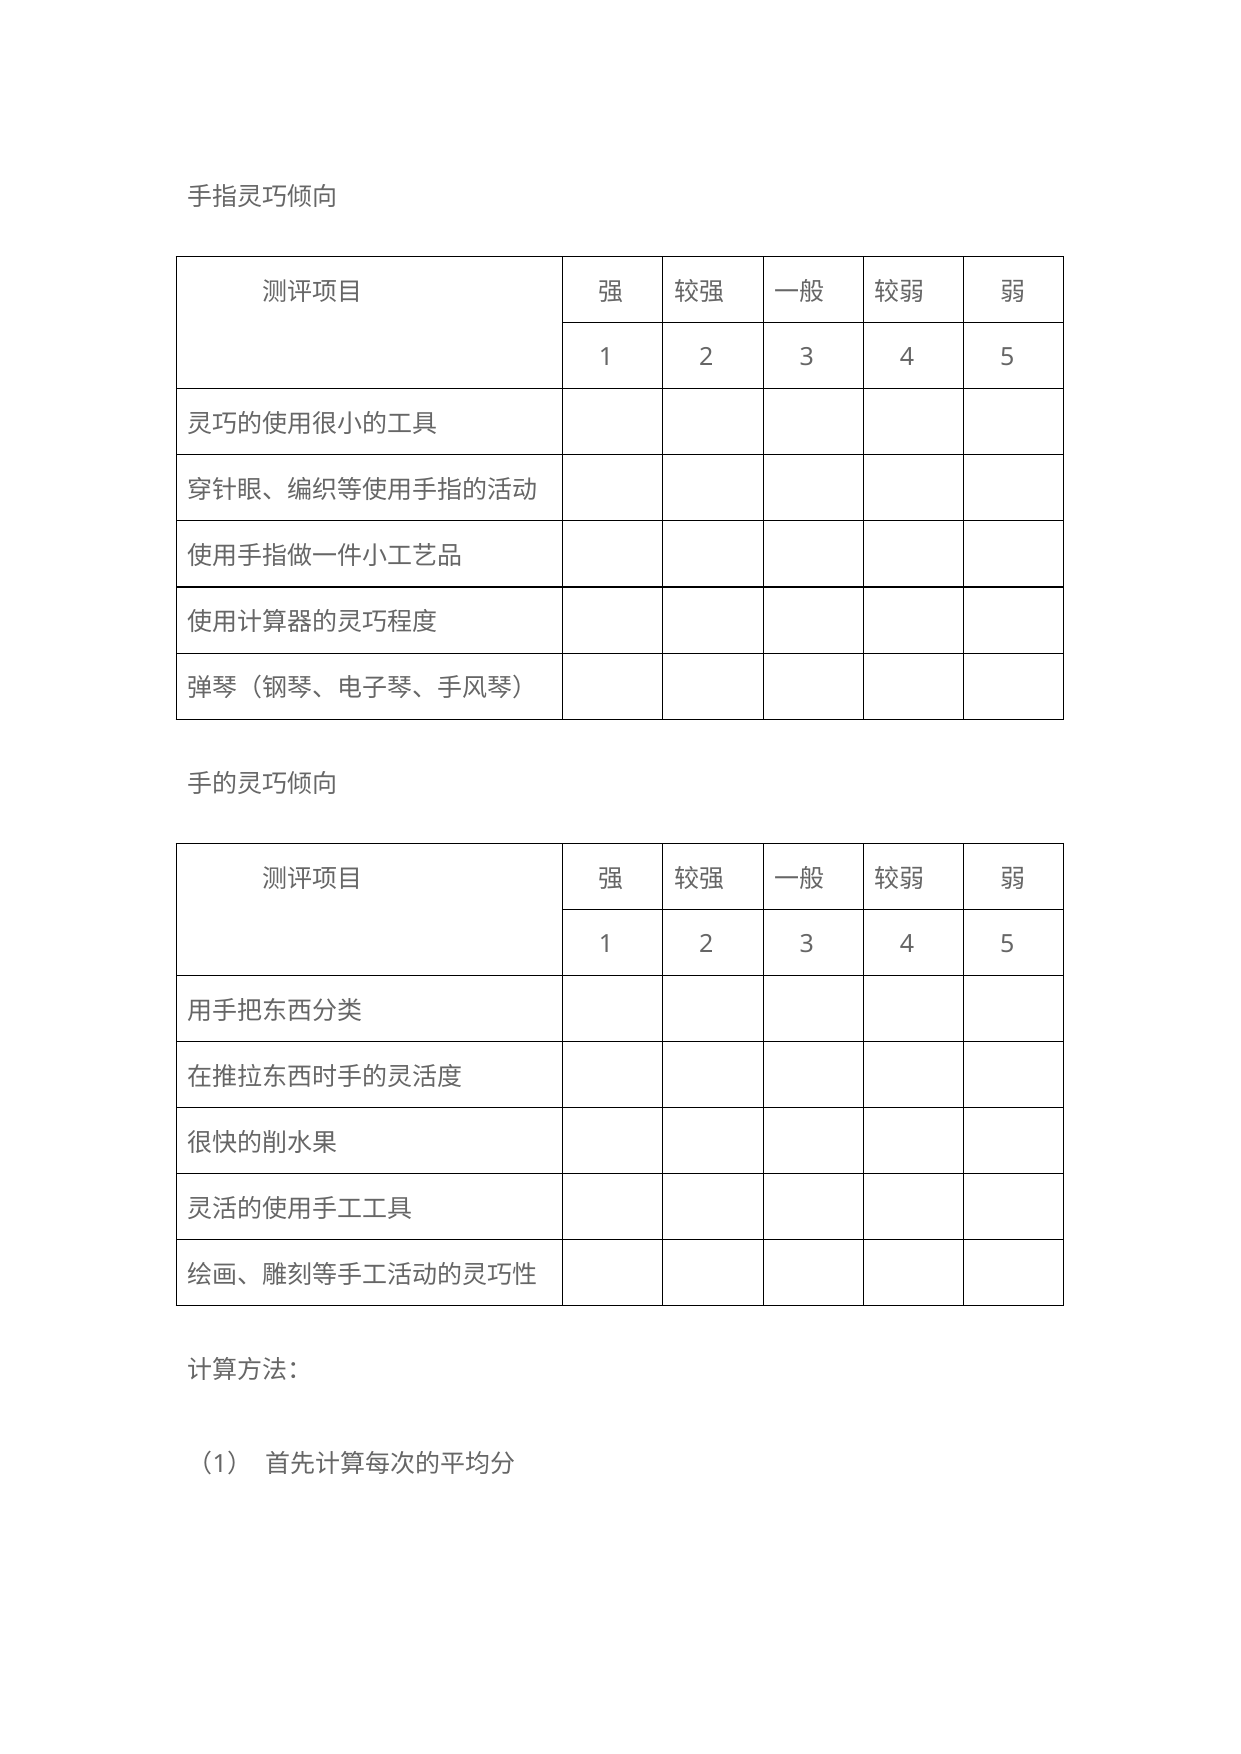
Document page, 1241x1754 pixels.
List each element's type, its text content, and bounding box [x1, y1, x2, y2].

table_cell 1 [563, 910, 662, 975]
table_header 较强 [663, 257, 763, 322]
table_cell [964, 654, 1063, 718]
table_cell [563, 1108, 662, 1173]
table_cell [964, 455, 1063, 520]
text 手指灵巧倾向 [187, 162, 1053, 227]
table_cell 灵活的使用手工工具 [177, 1174, 562, 1239]
table_cell [663, 588, 763, 652]
table_cell [764, 1174, 863, 1239]
table_cell [964, 588, 1063, 652]
table_cell [864, 1042, 963, 1107]
table_cell [663, 1108, 763, 1173]
table_cell [864, 455, 963, 520]
table_cell 2 [663, 323, 763, 388]
table_cell 3 [764, 323, 863, 388]
table_cell 5 [964, 323, 1063, 388]
table_cell [563, 1240, 662, 1305]
table_cell [864, 389, 963, 454]
table_cell 5 [964, 910, 1063, 975]
table_cell 4 [864, 323, 963, 388]
table_cell [663, 389, 763, 454]
table_cell [864, 1174, 963, 1239]
table_cell [764, 654, 863, 718]
table_cell [764, 1042, 863, 1107]
table_header 较弱 [864, 844, 963, 909]
table_header 一般 [764, 257, 863, 322]
table_header 弱 [964, 844, 1063, 909]
table_cell [964, 1108, 1063, 1173]
table_cell 使用计算器的灵巧程度 [177, 588, 562, 652]
table_cell [563, 1174, 662, 1239]
table_cell [764, 588, 863, 652]
table_cell [764, 521, 863, 586]
table_cell [864, 654, 963, 718]
table_cell 在推拉东西时手的灵活度 [177, 1042, 562, 1107]
table_cell 灵巧的使用很小的工具 [177, 389, 562, 454]
table_cell [764, 389, 863, 454]
table_cell [563, 455, 662, 520]
table_cell 绘画、雕刻等手工活动的灵巧性 [177, 1240, 562, 1305]
table_cell [663, 1042, 763, 1107]
table_header 较强 [663, 844, 763, 909]
table_cell [964, 1042, 1063, 1107]
text 手的灵巧倾向 [187, 749, 1053, 814]
table_cell [563, 588, 662, 652]
table_cell [764, 455, 863, 520]
table_cell [864, 1108, 963, 1173]
table_cell [663, 654, 763, 718]
table_header 测评项目 [177, 844, 562, 975]
table_cell [964, 976, 1063, 1041]
table_cell [964, 521, 1063, 586]
table_cell [663, 521, 763, 586]
table_cell [563, 389, 662, 454]
table_cell 2 [663, 910, 763, 975]
table_header 强 [563, 844, 662, 909]
table_cell [864, 588, 963, 652]
table_cell [563, 654, 662, 718]
table_cell [663, 1240, 763, 1305]
table_cell [964, 1174, 1063, 1239]
table_cell 使用手指做一件小工艺品 [177, 521, 562, 586]
table_cell [563, 1042, 662, 1107]
table_cell [764, 1240, 863, 1305]
table_cell [663, 1174, 763, 1239]
table_cell [864, 976, 963, 1041]
table_cell [764, 976, 863, 1041]
table_cell [864, 521, 963, 586]
table_cell [964, 1240, 1063, 1305]
text （1） 首先计算每次的平均分 [187, 1429, 1053, 1494]
table_cell 用手把东西分类 [177, 976, 562, 1041]
table_cell [663, 455, 763, 520]
table_cell [764, 1108, 863, 1173]
table_header 较弱 [864, 257, 963, 322]
table_cell 弹琴（钢琴、电子琴、手风琴） [177, 654, 562, 718]
table_cell [663, 976, 763, 1041]
table_cell [563, 521, 662, 586]
text 计算方法： [187, 1335, 1053, 1400]
table_cell 1 [563, 323, 662, 388]
table_header 强 [563, 257, 662, 322]
table_cell [864, 1240, 963, 1305]
table_cell [563, 976, 662, 1041]
table_cell 穿针眼、编织等使用手指的活动 [177, 455, 562, 520]
table_cell 4 [864, 910, 963, 975]
table_cell 很快的削水果 [177, 1108, 562, 1173]
table_header 一般 [764, 844, 863, 909]
table_header 弱 [964, 257, 1063, 322]
table_cell 3 [764, 910, 863, 975]
table_cell [964, 389, 1063, 454]
table_header 测评项目 [177, 257, 562, 388]
